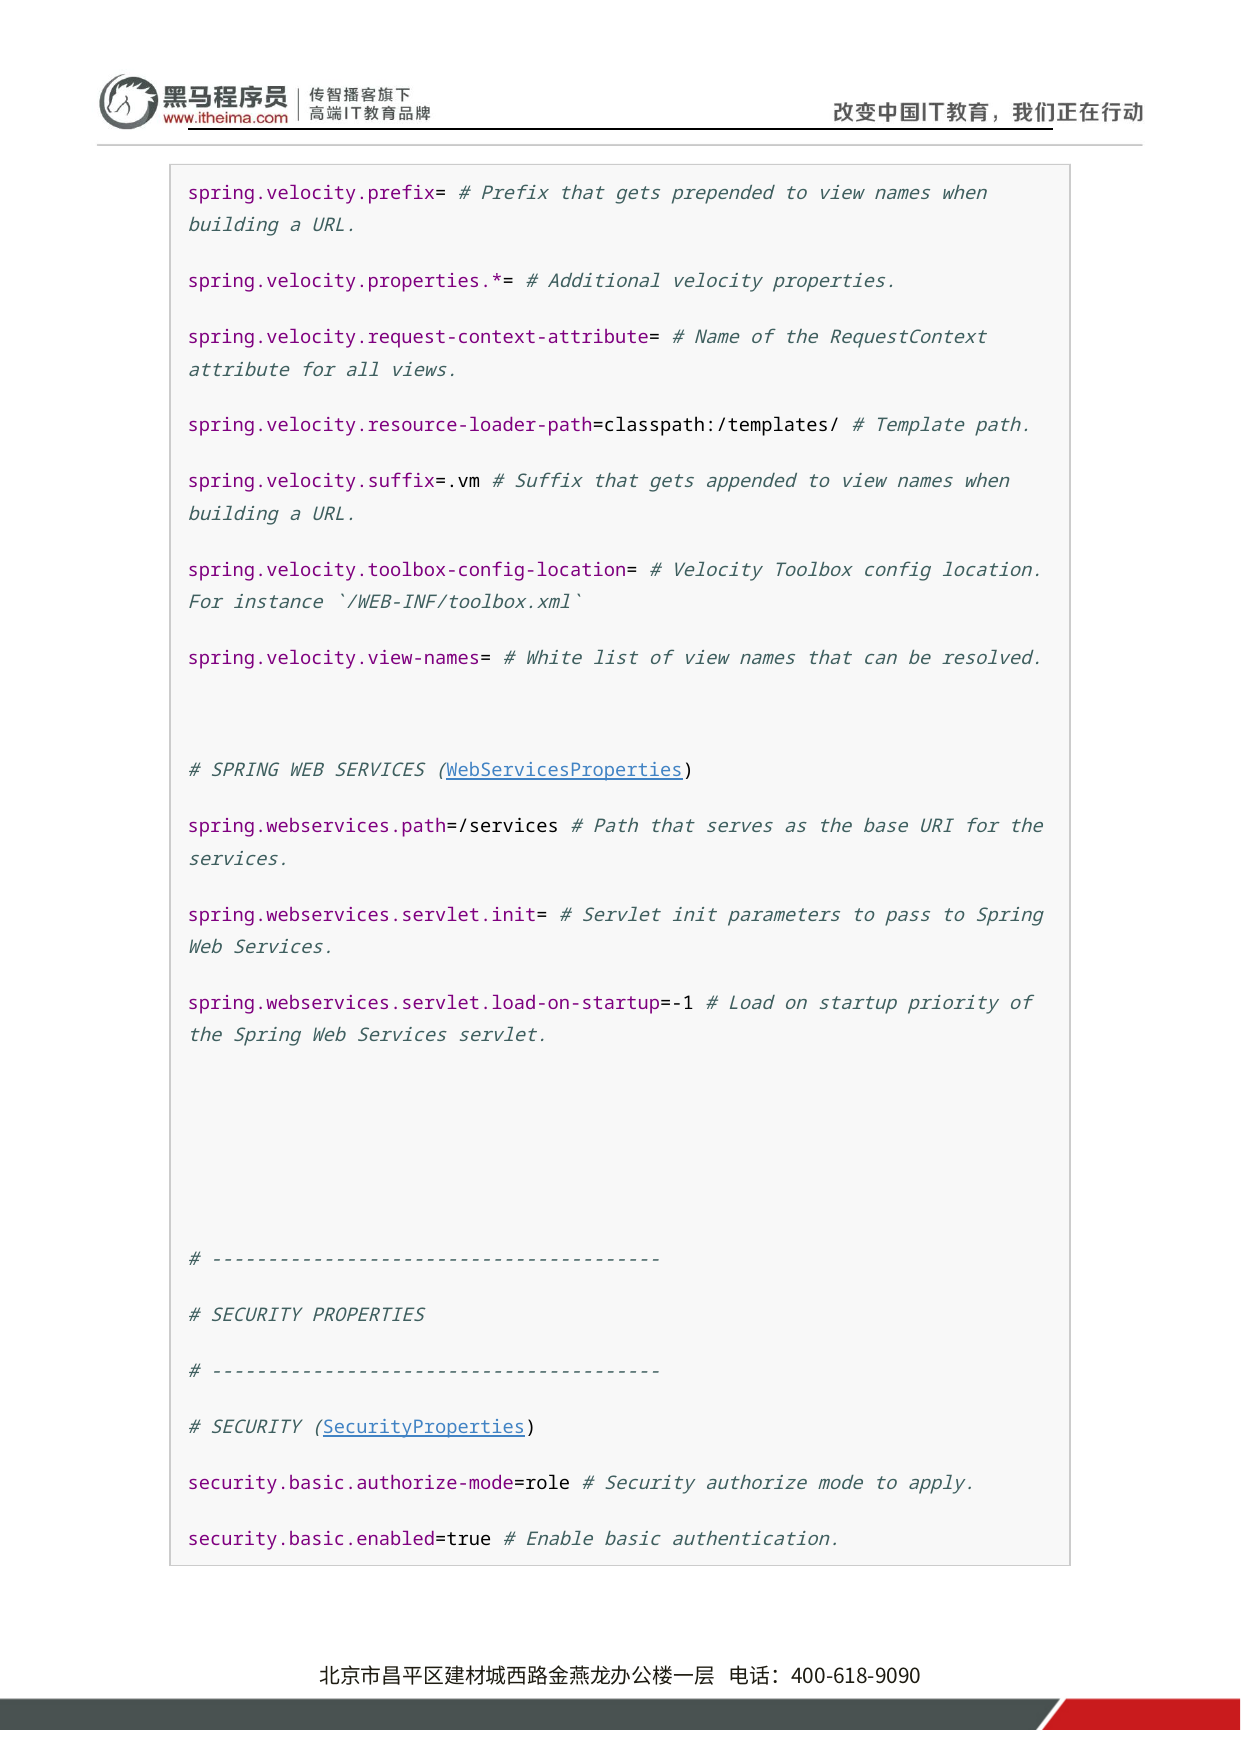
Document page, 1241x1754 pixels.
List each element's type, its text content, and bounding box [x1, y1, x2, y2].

text spring.velocity.prefix= # Prefix that gets prepended to view names when building a URL. [171, 165, 1069, 241]
text spring.webservices.servlet.load-on-startup=-1 # Load on startup priority of the Spring Web Services servlet. [171, 974, 1069, 1051]
text # SECURITY (SecurityProperties) [171, 1398, 1069, 1442]
text spring.velocity.view-names= # White list of view names that can be resolved. [171, 629, 1069, 674]
text spring.webservices.servlet.init= # Servlet init parameters to pass to Spring Web Services. [171, 885, 1069, 962]
text security.basic.enabled=true # Enable basic authentication. [171, 1510, 1069, 1565]
text # ---------------------------------------- [171, 1342, 1069, 1386]
text spring.velocity.toolbox-config-location= # Velocity Toolbox config location. For instance `/WEB-INF/toolbox.xml` [171, 541, 1069, 618]
text spring.webservices.path=/services # Path that serves as the base URI for the services. [171, 797, 1069, 874]
text spring.velocity.resource-loader-path=classpath:/templates/ # Template path. [171, 396, 1069, 441]
text # SPRING WEB SERVICES (WebServicesProperties) [171, 741, 1069, 786]
picture [0, 1639, 1241, 1730]
picture [0, 3, 1241, 153]
text # SECURITY PROPERTIES [171, 1286, 1069, 1331]
text security.basic.authorize-mode=role # Security authorize mode to apply. [171, 1454, 1069, 1498]
text # ---------------------------------------- [171, 1230, 1069, 1274]
text spring.velocity.properties.*= # Additional velocity properties. [171, 252, 1069, 296]
text spring.velocity.request-context-attribute= # Name of the RequestContext attribute for all views. [171, 308, 1069, 385]
text spring.velocity.suffix=.vm # Suffix that gets appended to view names when building a URL. [171, 452, 1069, 529]
